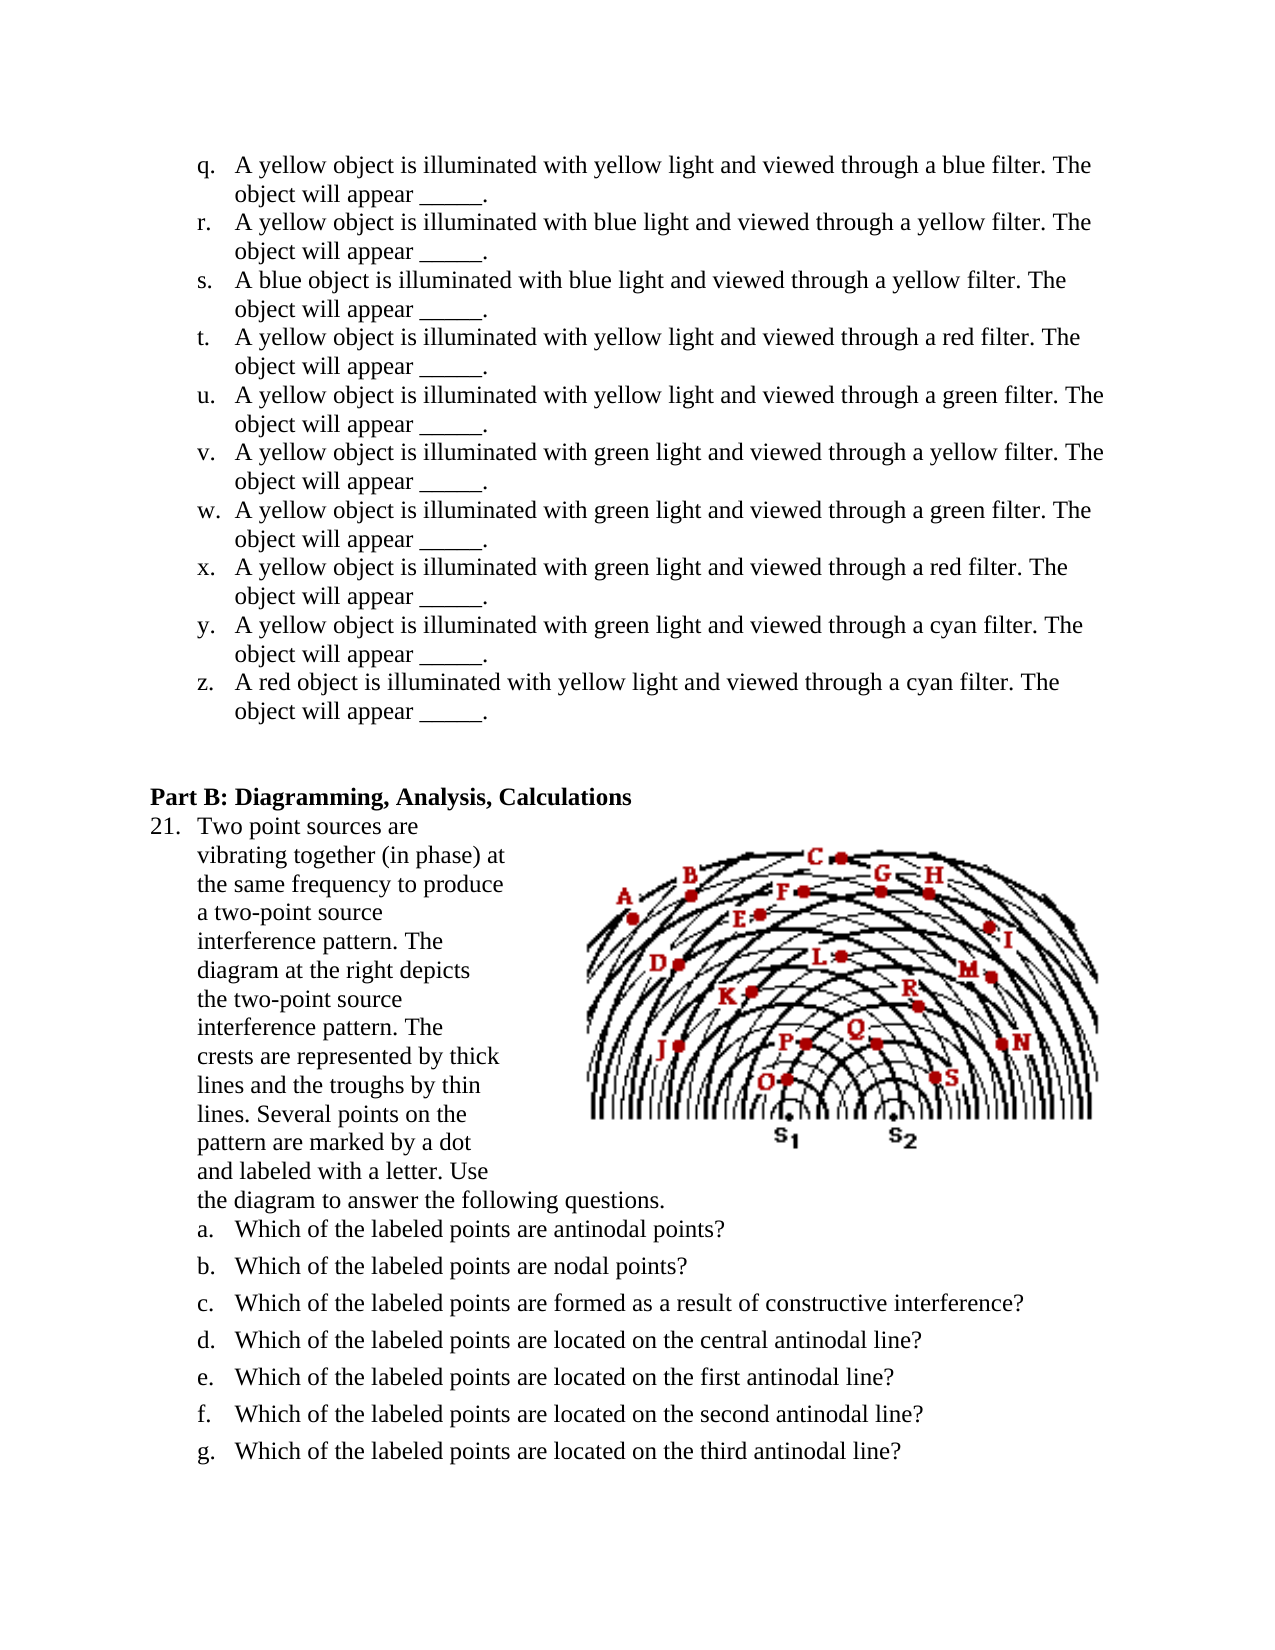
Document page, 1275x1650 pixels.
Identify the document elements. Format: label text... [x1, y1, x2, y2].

text Part B: Diagramming, Analysis, Calculations [150, 782, 1125, 811]
text f. Which of the labeled points are located on the second antinodal line? [197, 1399, 1125, 1428]
picture [525, 838, 1113, 1172]
text g. Which of the labeled points are located on the third antinodal line? [197, 1436, 1125, 1465]
text d. Which of the labeled points are located on the central antinodal line? [197, 1325, 1125, 1354]
text q. A yellow object is illuminated with yellow light and viewed through a blue filter. The object will appear _____. [197, 150, 1125, 207]
text x. A yellow object is illuminated with green light and viewed through a red filter. The object will appear _____. [197, 552, 1125, 610]
text u. A yellow object is illuminated with yellow light and viewed through a green filter. The object will appear _____. [197, 380, 1125, 437]
text z. A red object is illuminated with yellow light and viewed through a cyan filter. The object will appear _____. [197, 667, 1125, 725]
text y. A yellow object is illuminated with green light and viewed through a cyan filter. The object will appear _____. [197, 610, 1125, 667]
text s. A blue object is illuminated with blue light and viewed through a yellow filter. The object will appear _____. [197, 265, 1125, 322]
text v. A yellow object is illuminated with green light and viewed through a yellow filter. The object will appear _____. [197, 437, 1125, 495]
text c. Which of the labeled points are formed as a result of constructive interference? [197, 1288, 1125, 1317]
text e. Which of the labeled points are located on the first antinodal line? [197, 1362, 1125, 1391]
text a. Which of the labeled points are antinodal points? [197, 1214, 1125, 1242]
text r. A yellow object is illuminated with blue light and viewed through a yellow filter. The object will appear _____. [197, 207, 1125, 265]
text b. Which of the labeled points are nodal points? [197, 1251, 1125, 1279]
text t. A yellow object is illuminated with yellow light and viewed through a red filter. The object will appear _____. [197, 322, 1125, 380]
text w. A yellow object is illuminated with green light and viewed through a green filter. The object will appear _____. [197, 495, 1125, 552]
